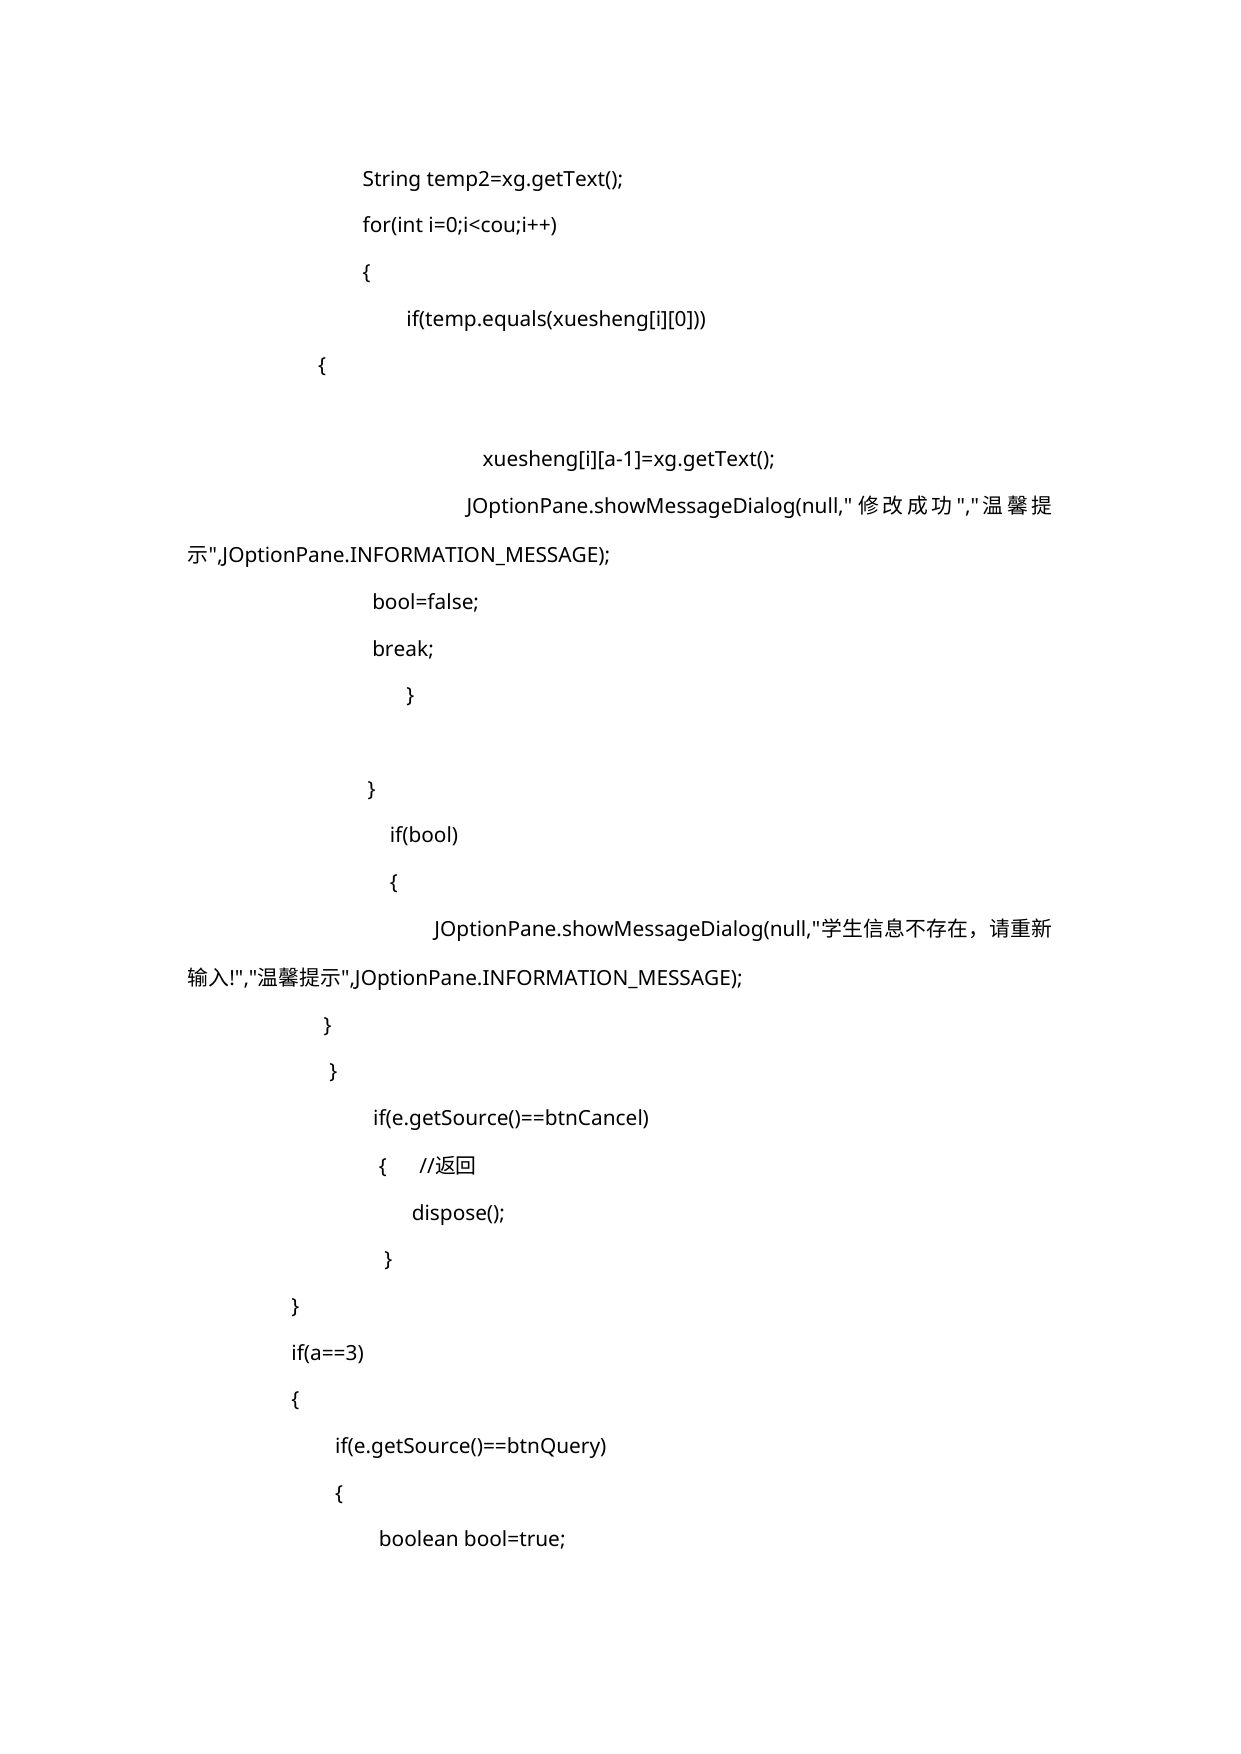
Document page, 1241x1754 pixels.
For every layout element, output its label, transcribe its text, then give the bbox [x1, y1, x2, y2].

text JOptionPane.showMessageDialog(null,"修改成功","温馨提示",JOptionPane.INFORMATION_MESSAGE); [187, 489, 1053, 570]
text if(e.getSource()==btnQuery) [187, 1429, 1053, 1461]
text { [187, 1476, 1053, 1508]
text if(temp.equals(xuesheng[i][0])) [187, 302, 1053, 334]
text } [187, 678, 1053, 711]
text if(e.getSource()==btnCancel) [187, 1101, 1053, 1134]
text break; [187, 632, 1053, 664]
text { [187, 255, 1053, 288]
text { [187, 1382, 1053, 1415]
text JOptionPane.showMessageDialog(null,"学生信息不存在，请重新输入!","温馨提示",JOptionPane.INFORMATION_MESSAGE); [187, 912, 1053, 993]
text } [187, 1289, 1053, 1321]
text } [187, 1008, 1053, 1041]
text bool=false; [187, 585, 1053, 617]
text xuesheng[i][a-1]=xg.getText(); [187, 442, 1053, 474]
text boolean bool=true; [187, 1522, 1053, 1555]
text String temp2=xg.getText(); [187, 162, 1053, 194]
text { [187, 865, 1053, 897]
text } [187, 772, 1053, 804]
text } [187, 1242, 1053, 1275]
text { //返回 [187, 1148, 1053, 1181]
text if(a==3) [187, 1336, 1053, 1368]
text if(bool) [187, 818, 1053, 851]
text } [187, 1055, 1053, 1087]
text dispose(); [187, 1196, 1053, 1228]
text for(int i=0;i<cou;i++) [187, 209, 1053, 241]
text { [187, 349, 1053, 381]
